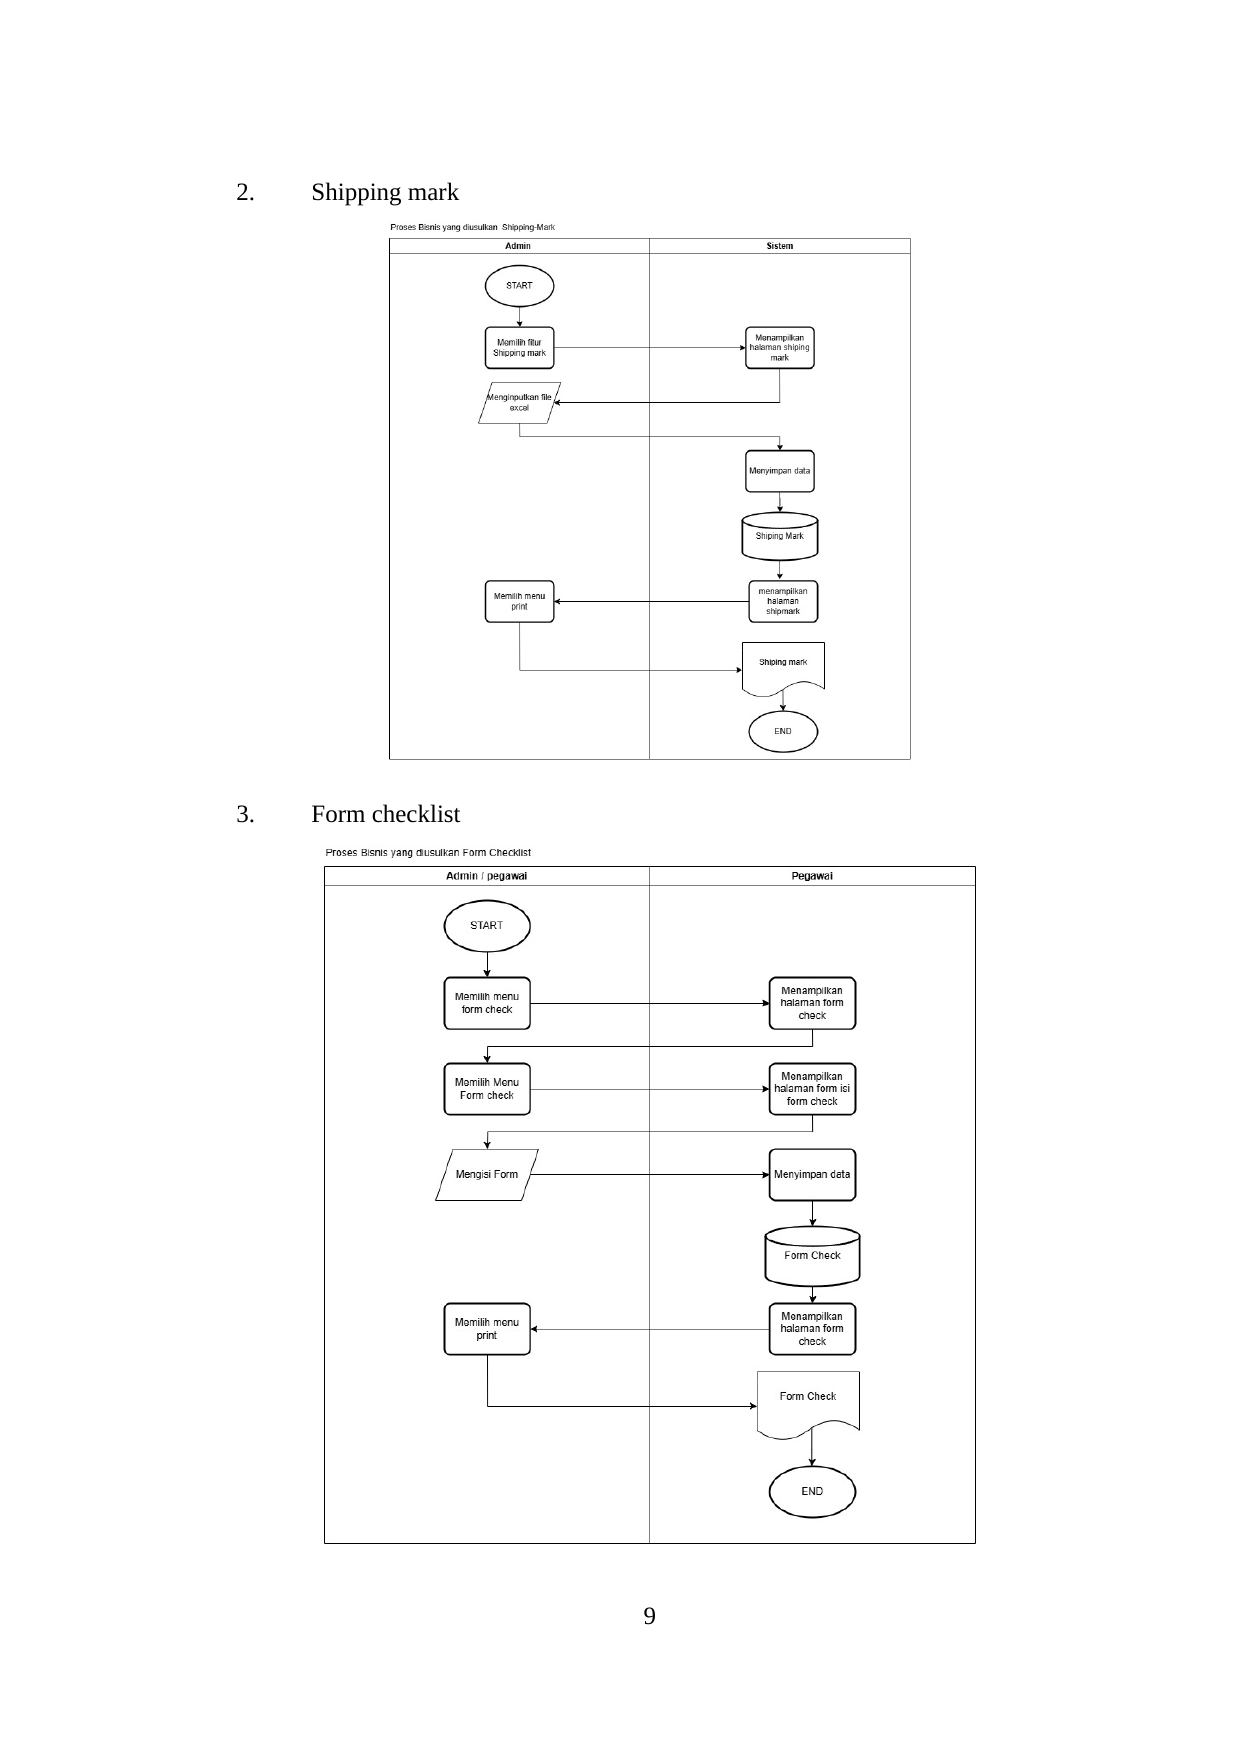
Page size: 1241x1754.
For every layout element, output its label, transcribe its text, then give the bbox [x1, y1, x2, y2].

picture [315, 832, 984, 1552]
list Form checklist [236, 799, 1063, 827]
list Shipping mark [236, 177, 1063, 206]
picture [382, 210, 917, 766]
